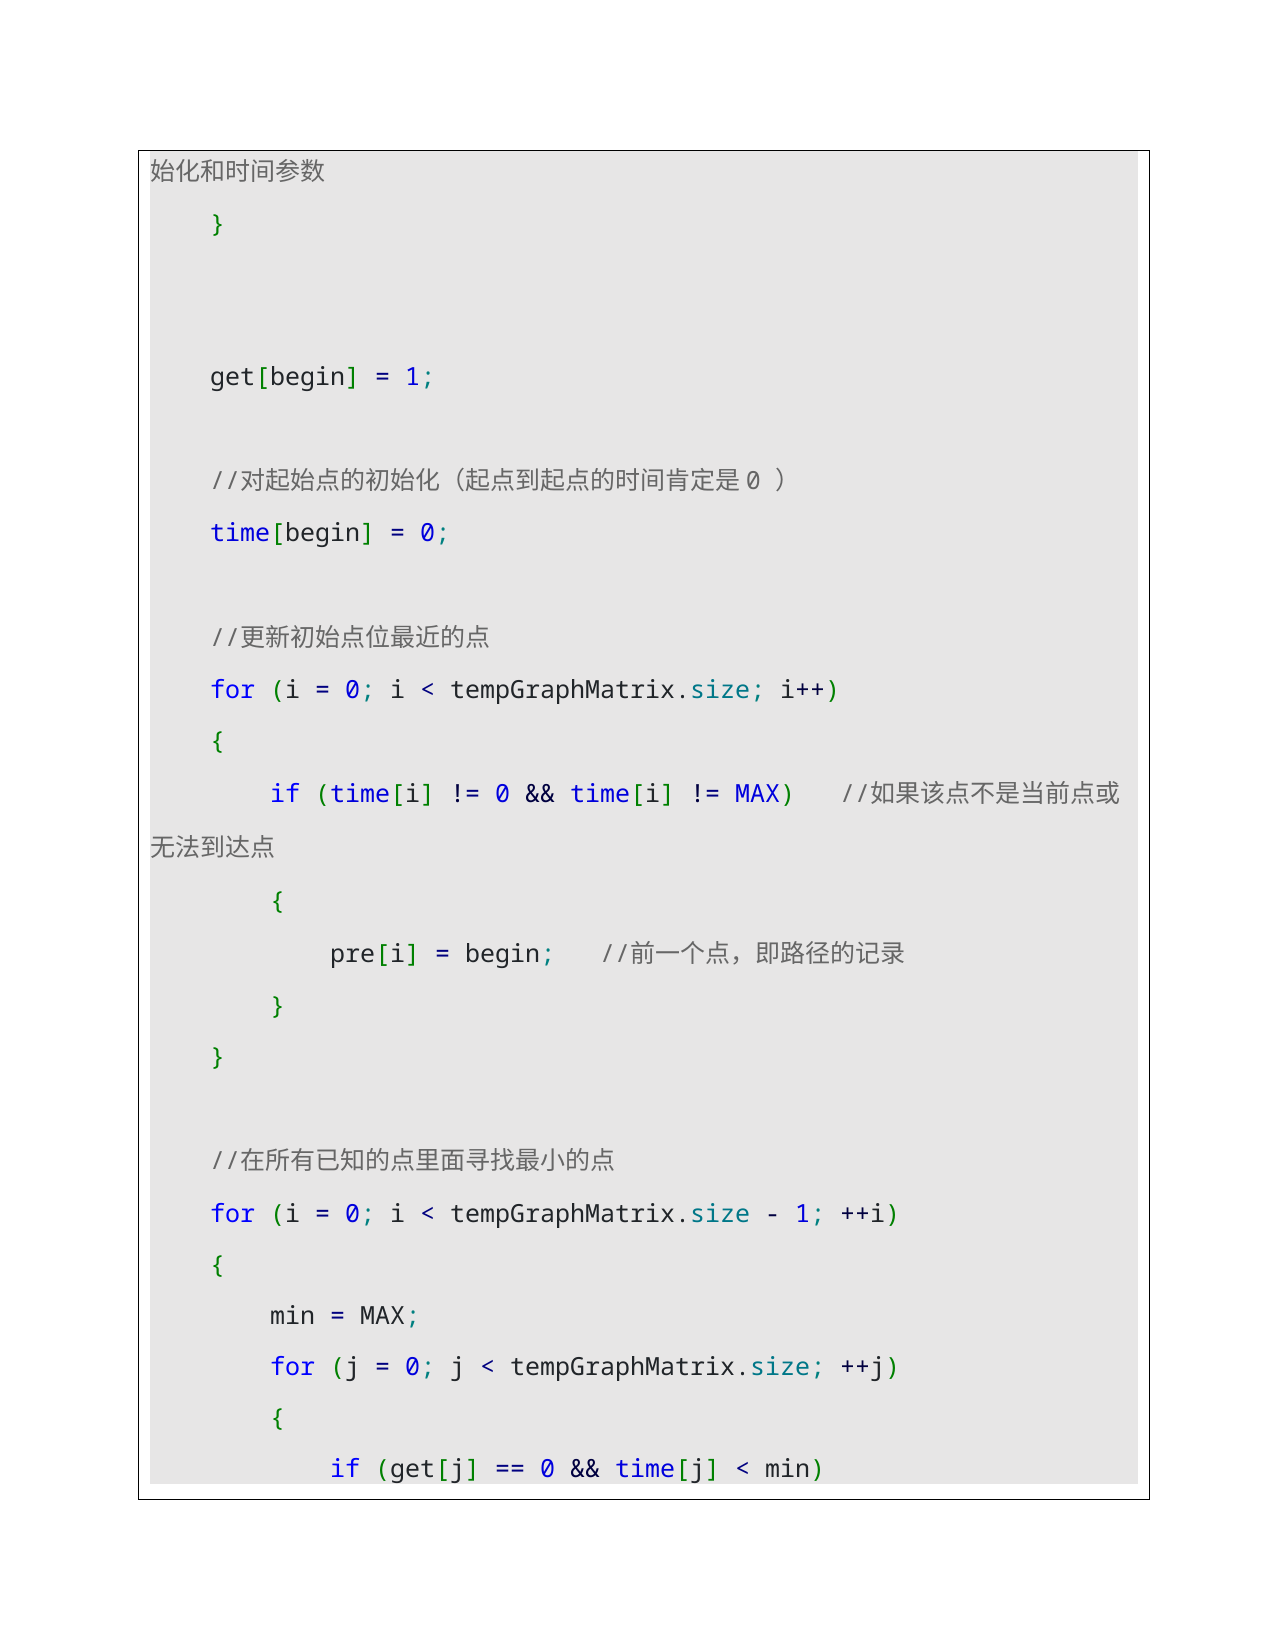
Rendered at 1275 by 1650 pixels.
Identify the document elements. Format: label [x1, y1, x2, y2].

table_cell [139, 151, 1149, 1499]
